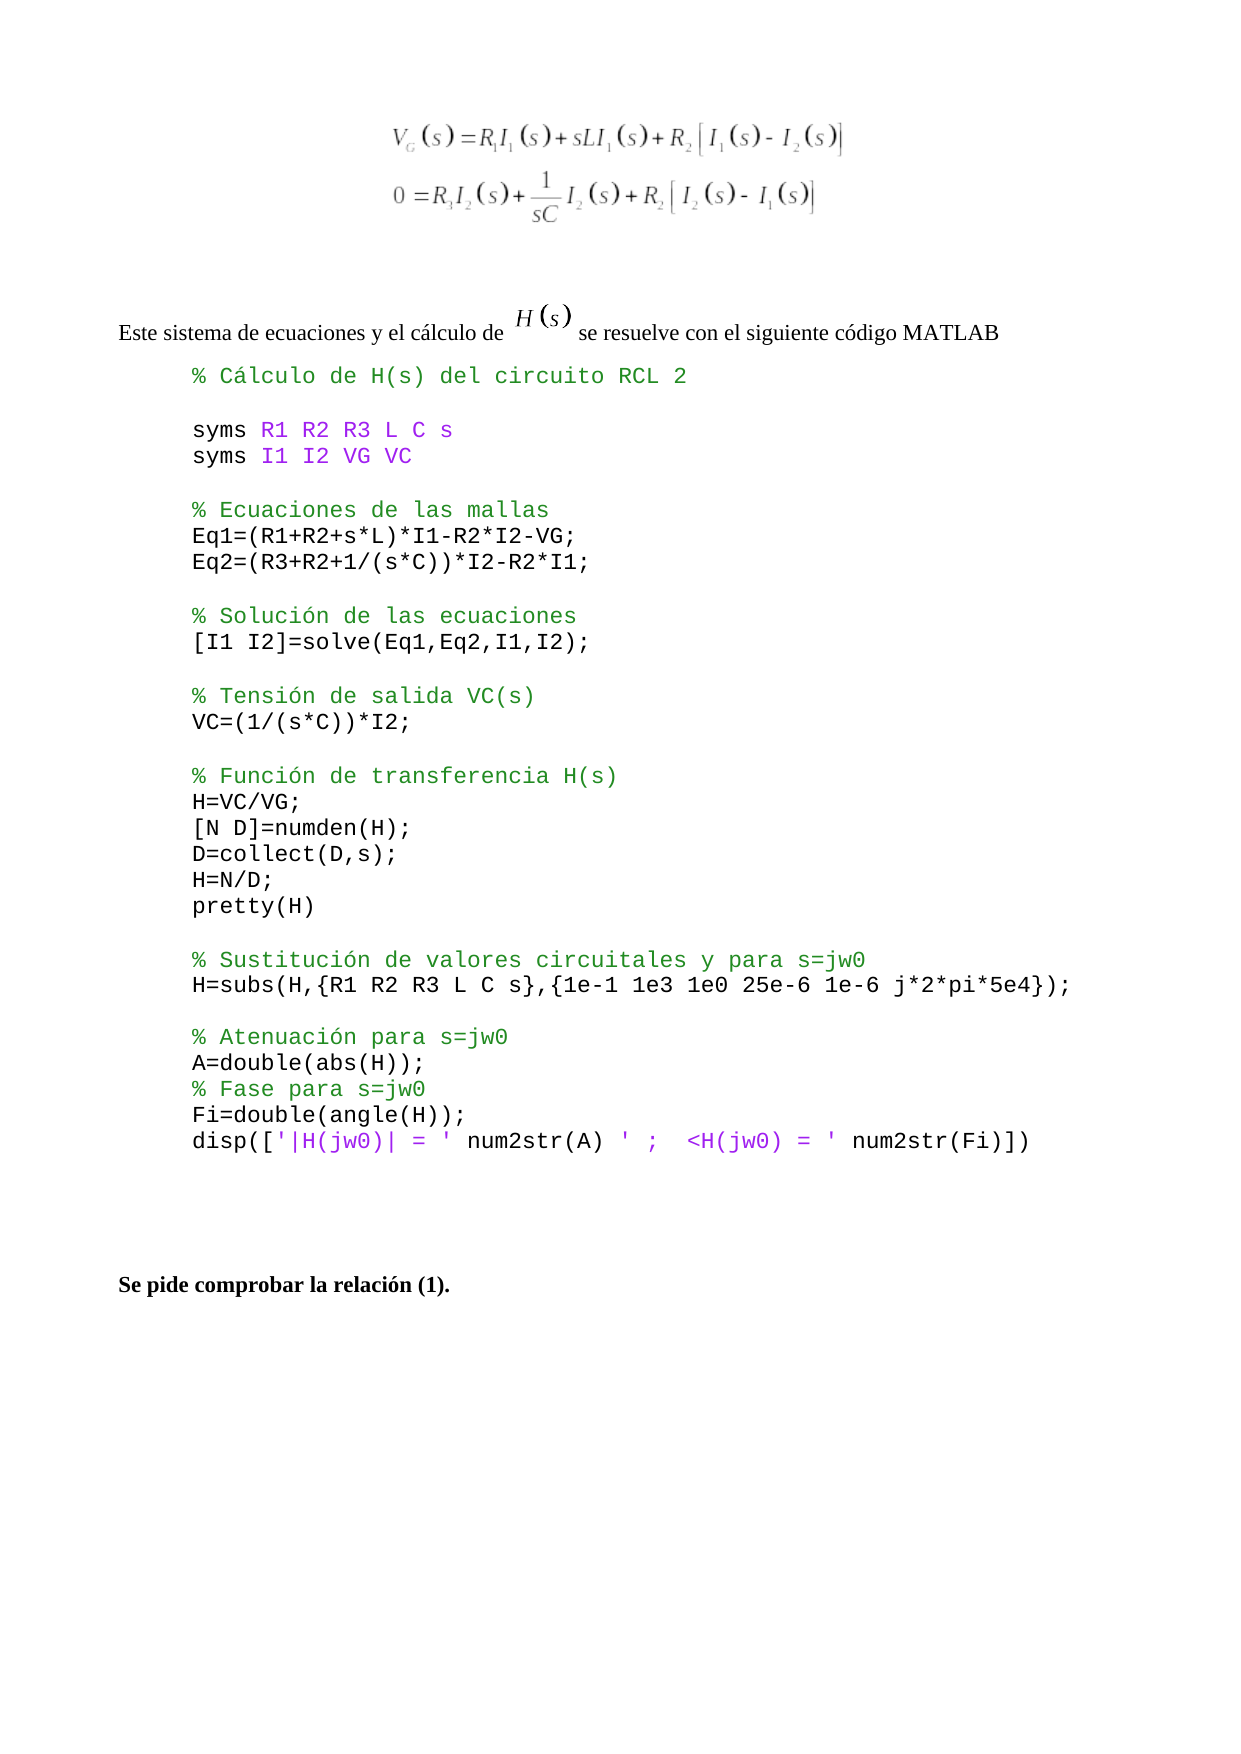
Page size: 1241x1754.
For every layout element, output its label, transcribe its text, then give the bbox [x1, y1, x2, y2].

text Fi=double(angle(H)); [192, 1103, 1122, 1129]
text % Tensión de salida VC(s) [192, 684, 1122, 710]
text syms I1 I2 VG VC [192, 445, 1122, 471]
text syms R1 R2 R3 L C s [192, 419, 1122, 445]
text H=VC/VG; [192, 790, 1122, 816]
text [I1 I2]=solve(Eq1,Eq2,I1,I2); [192, 630, 1122, 656]
text Eq1=(R1+R2+s*L)*I1-R2*I2-VG; [192, 524, 1122, 551]
text % Sustitución de valores circuitales y para s=jw0 [192, 948, 1122, 974]
text A=double(abs(H)); [192, 1052, 1122, 1078]
text D=collect(D,s); [192, 842, 1122, 868]
text H=subs(H,{R1 R2 R3 L C s},{1e-1 1e3 1e0 25e-6 1e-6 j*2*pi*5e4}); [192, 974, 1122, 1000]
text VC=(1/(s*C))*I2; [192, 710, 1122, 736]
text H=N/D; [192, 868, 1122, 894]
text % Cálculo de H(s) del circuito RCL 2 [192, 365, 1122, 391]
text % Solución de las ecuaciones [192, 604, 1122, 630]
text % Función de transferencia H(s) [192, 764, 1122, 790]
text % Fase para s=jw0 [192, 1078, 1122, 1103]
text [N D]=numden(H); [192, 816, 1122, 842]
text % Atenuación para s=jw0 [192, 1026, 1122, 1052]
text disp(['|H(jw0)| = ' num2str(A) ' ; <H(jw0) = ' num2str(Fi)]) [192, 1129, 1122, 1155]
text Se pide comprobar la relación (1). [118, 1271, 1122, 1297]
text pretty(H) [192, 894, 1122, 920]
text Eq2=(R3+R2+1/(s*C))*I2-R2*I1; [192, 551, 1122, 576]
text % Ecuaciones de las mallas [192, 499, 1122, 524]
text Este sistema de ecuaciones y el cálculo de se resuelve con el siguiente código MATLAB [118, 299, 1122, 345]
